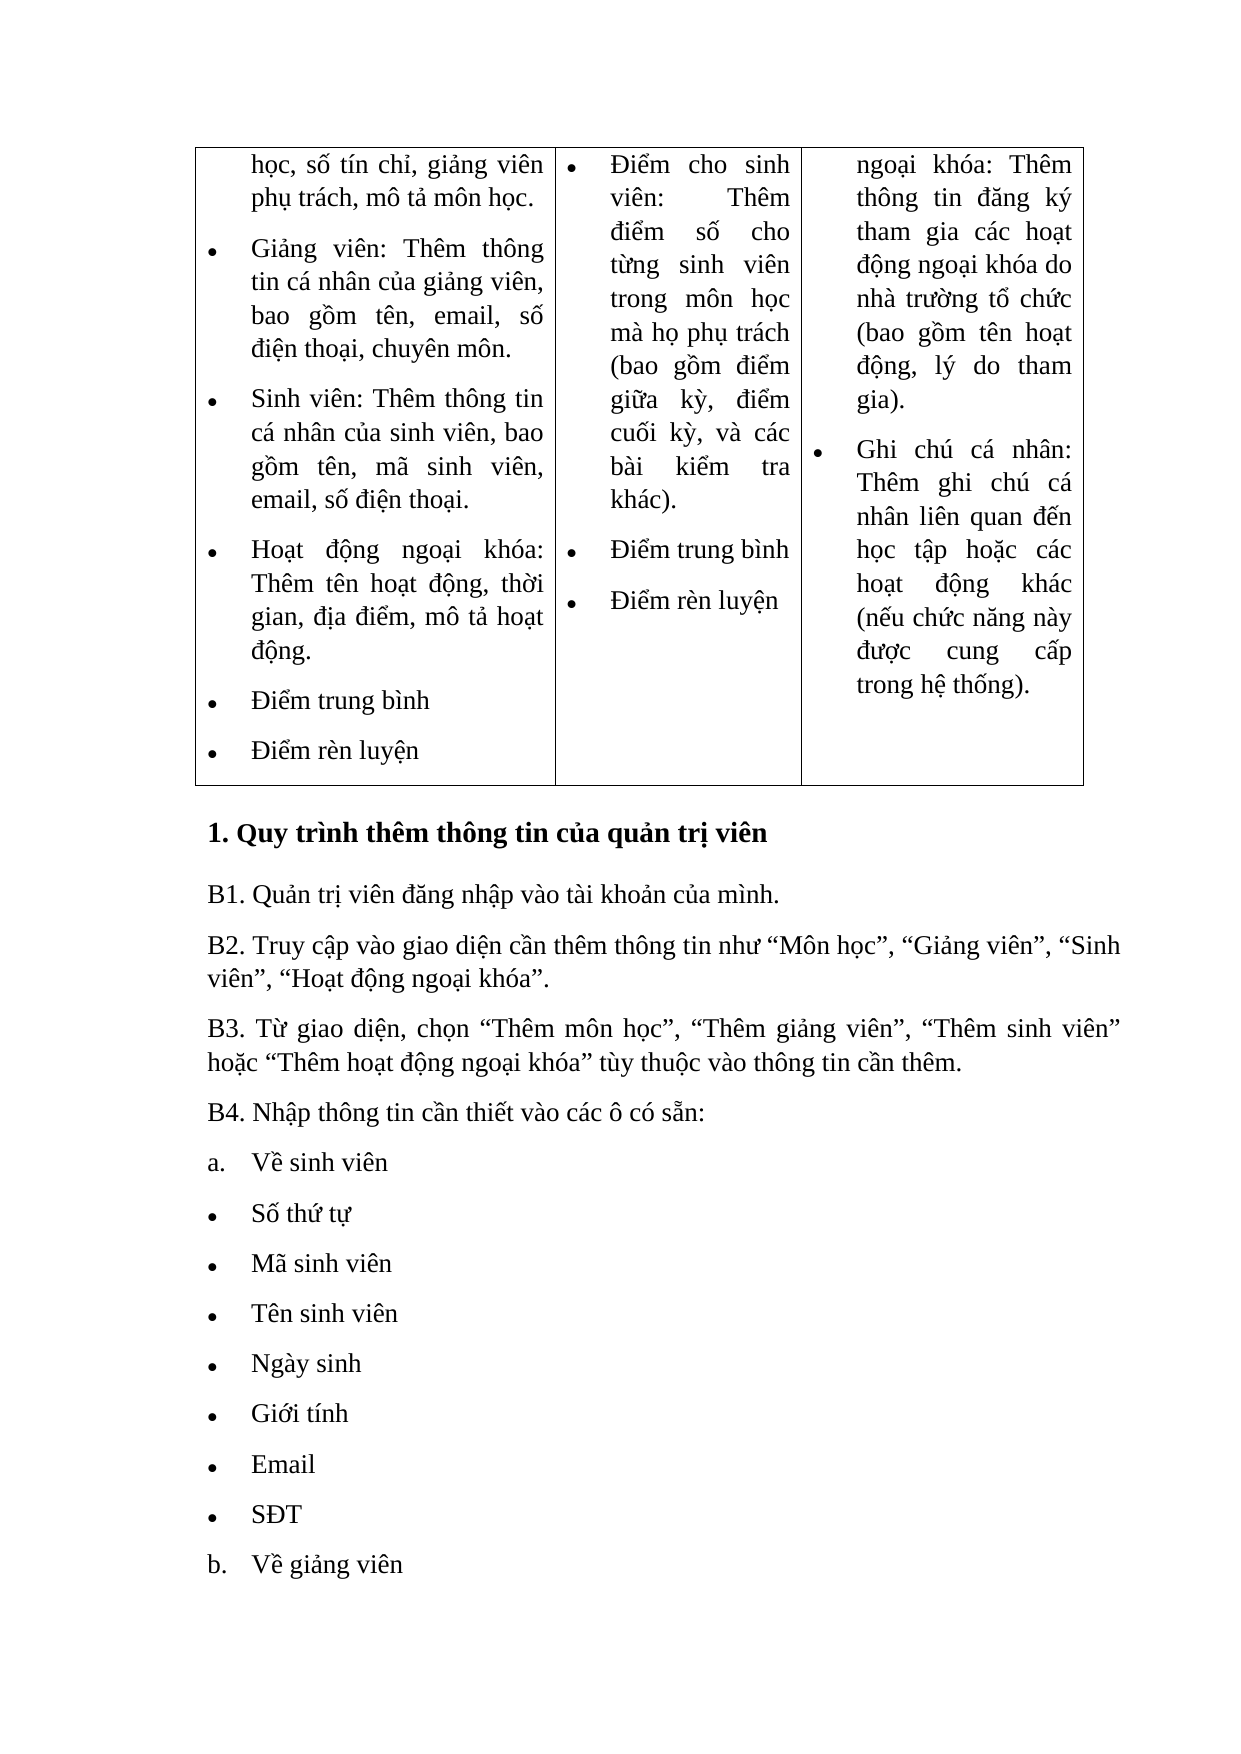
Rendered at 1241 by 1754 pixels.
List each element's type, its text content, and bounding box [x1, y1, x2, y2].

list Ngày sinh [207, 1347, 1122, 1378]
list Giới tính [207, 1398, 1122, 1429]
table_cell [196, 148, 555, 785]
list B1. Quản trị viên đăng nhập vào tài khoản của mình. [207, 879, 1122, 910]
list Về giảng viên [207, 1548, 1122, 1579]
list Mã sinh viên [207, 1247, 1122, 1278]
subtitle Quy trình thêm thông tin của quản trị viên [207, 815, 1122, 848]
list B4. Nhập thông tin cần thiết vào các ô có sẵn: [207, 1096, 1122, 1127]
list Tên sinh viên [207, 1297, 1122, 1328]
list B3. Từ giao diện, chọn “Thêm môn học”, “Thêm giảng viên”, “Thêm sinh viên” hoặc “Thêm hoạt động ngoại khóa” tùy thuộc vào thông tin cần thêm. [207, 1013, 1122, 1077]
list SĐT [207, 1498, 1122, 1529]
list B2. Truy cập vào giao diện cần thêm thông tin như “Môn học”, “Giảng viên”, “Sinh viên”, “Hoạt động ngoại khóa”. [207, 929, 1122, 993]
list Email [207, 1448, 1122, 1479]
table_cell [802, 148, 1083, 785]
list Số thứ tự [207, 1197, 1122, 1228]
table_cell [556, 148, 801, 785]
list Về sinh viên [207, 1147, 1122, 1178]
